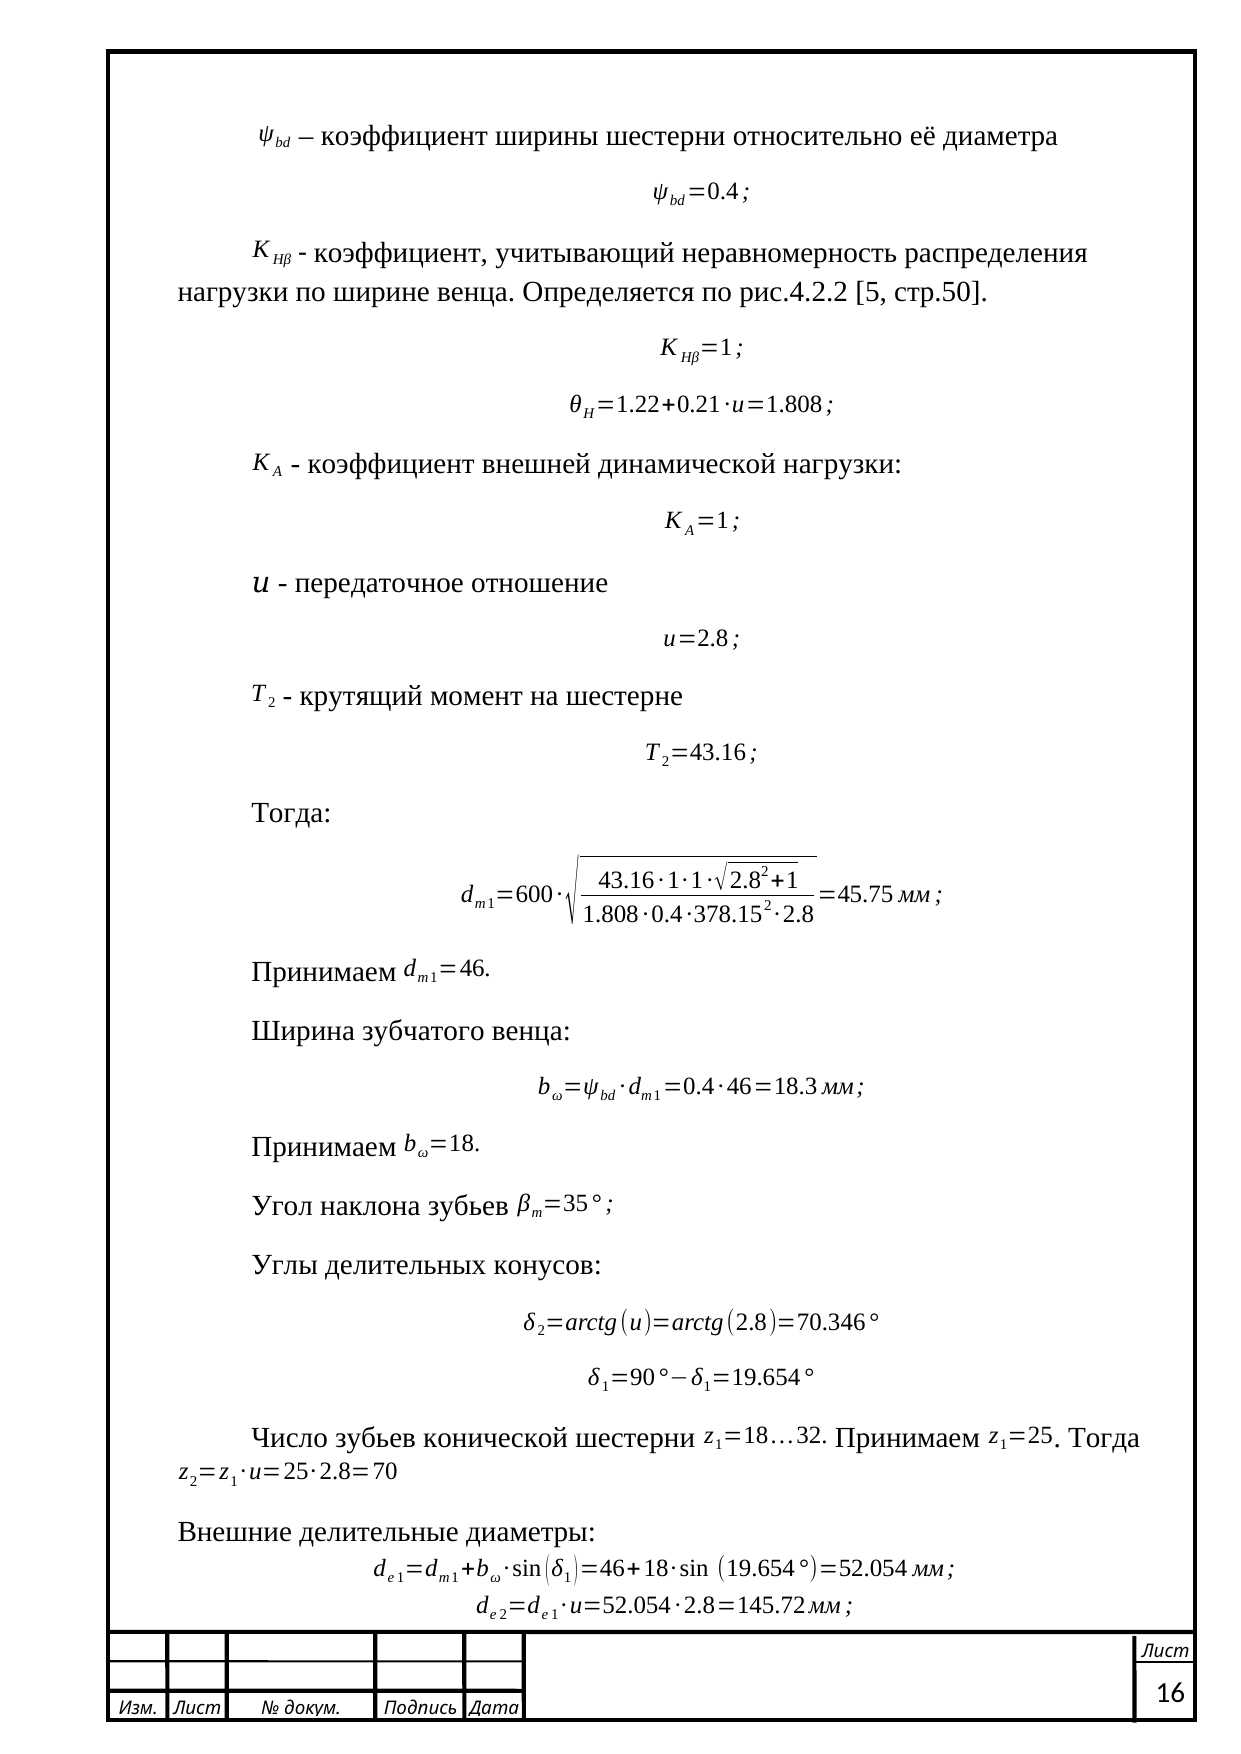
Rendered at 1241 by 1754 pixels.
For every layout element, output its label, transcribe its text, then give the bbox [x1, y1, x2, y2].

text – коэффициент ширины шестерни относительно её диаметра [177, 118, 1152, 152]
text - крутящий момент на шестерне [177, 678, 1152, 712]
text - коэффициент, учитывающий неравномерность распределения нагрузки по ширине венца. Определяется по рис.4.2.2 [5, стр.50]. [177, 234, 1152, 308]
text Число зубьев конической шестерни Принимаем . Тогда [177, 1420, 1152, 1489]
text Углы делительных конусов: [177, 1247, 1152, 1281]
text Ширина зубчатого венца: [177, 1013, 1152, 1047]
text Тогда: [177, 795, 1152, 828]
text Принимаем [177, 1129, 1152, 1162]
text Принимаем [177, 954, 1152, 987]
text Угол наклона зубьев [177, 1188, 1152, 1222]
text 𝑢 - передаточное отношение [177, 563, 1152, 599]
text Внешние делительные диаметры: [177, 1514, 1152, 1548]
text - коэффициент внешней динамической нагрузки: [177, 447, 1152, 481]
